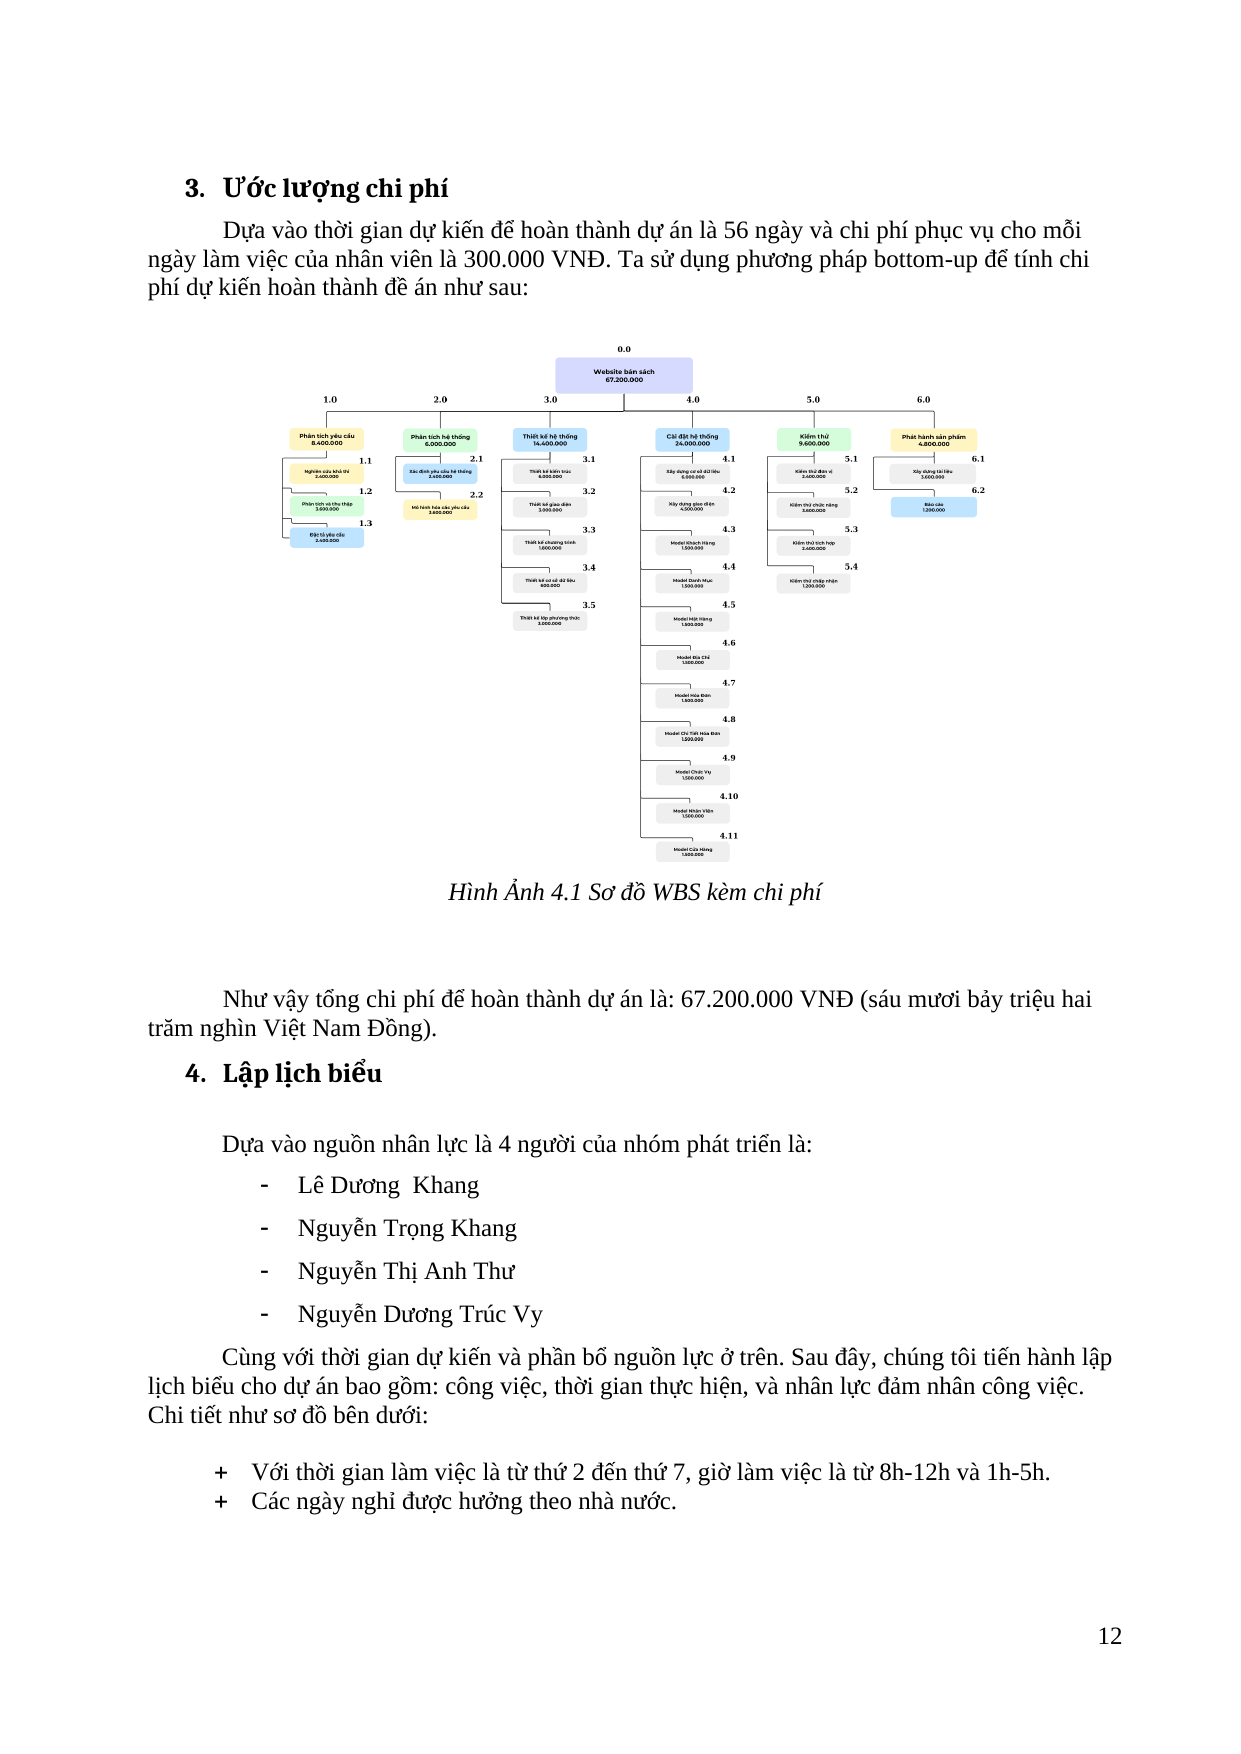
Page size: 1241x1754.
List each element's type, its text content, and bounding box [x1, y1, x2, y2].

text Dựa vào thời gian dự kiến để hoàn thành dự án là 56 ngày và chi phí phục vụ cho mỗi ngày làm việc của nhân viên là 300.000 VNĐ. Ta sử dụng phương pháp bottom-up để tính chi phí dự kiến hoàn thành đề án như sau: [148, 215, 1122, 301]
list Lê Dương Khang [260, 1170, 1122, 1199]
list Với thời gian làm việc là từ thứ 2 đến thứ 7, giờ làm việc là từ 8h-12h và 1h-5h. [214, 1457, 1122, 1486]
list Cùng với thời gian dự kiến và phần bổ nguồn lực ở trên. Sau đây, chúng tôi tiến hành lập lịch biểu cho dự án bao gồm: công việc, thời gian thực hiện, và nhân lực đảm nhân công việc. Chi tiết như sơ đồ bên dưới: [148, 1342, 1122, 1429]
text Như vậy tổng chi phí để hoàn thành dự án là: 67.200.000 VNĐ (sáu mươi bảy triệu hai trăm nghìn Việt Nam Đồng). [148, 984, 1122, 1041]
subtitle Ước lượng chi phí [185, 173, 1122, 204]
text Dựa vào nguồn nhân lực là 4 người của nhóm phát triển là: [148, 1129, 1122, 1157]
picture [147, 330, 1120, 877]
list Nguyễn Dương Trúc Vy [260, 1299, 1122, 1328]
list Nguyễn Trọng Khang [260, 1213, 1122, 1242]
list Nguyễn Thị Anh Thư [260, 1256, 1122, 1285]
subtitle Lập lịch biểu [185, 1058, 1122, 1089]
list Các ngày nghỉ được hưởng theo nhà nước. [214, 1486, 1122, 1544]
text Hình Ảnh 4.1 Sơ đồ WBS kèm chi phí [148, 877, 1122, 906]
